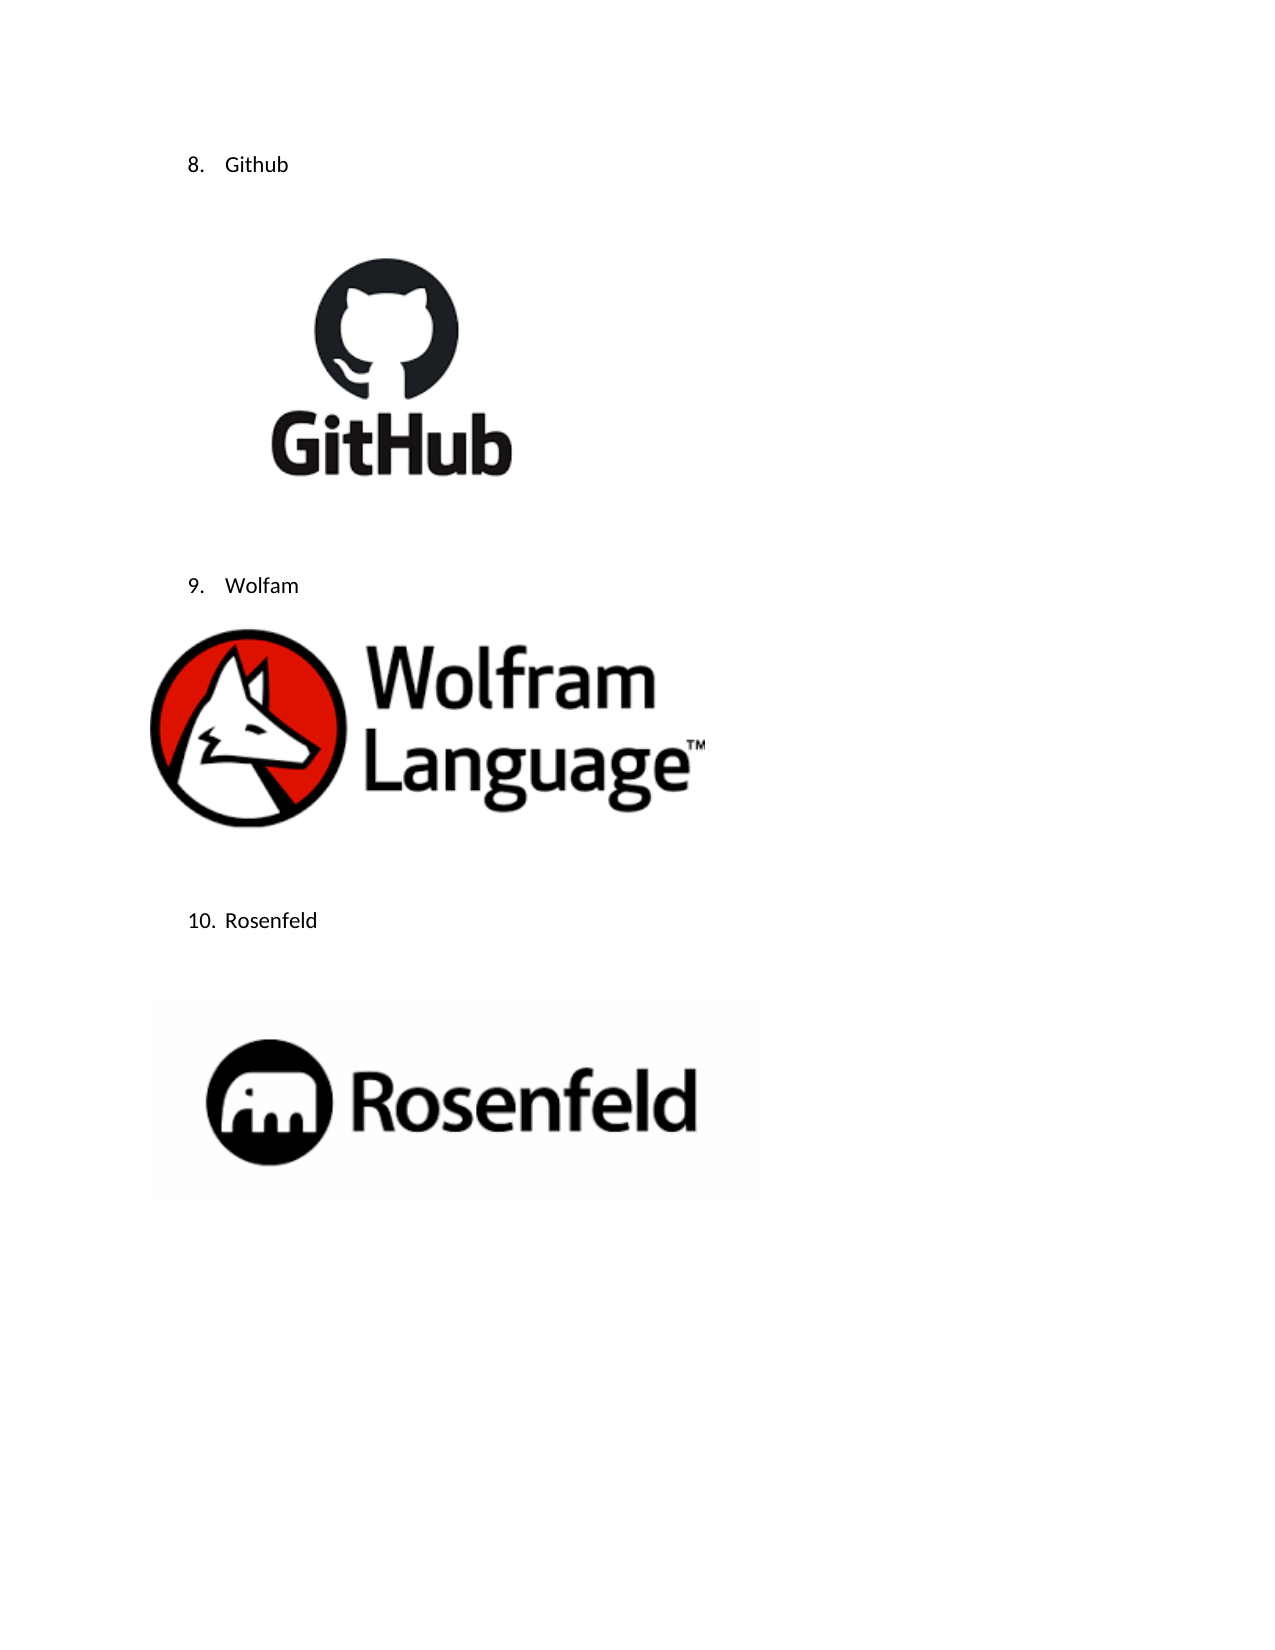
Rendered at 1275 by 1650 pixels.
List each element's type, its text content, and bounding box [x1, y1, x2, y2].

list Github [187, 150, 1125, 178]
list Wolfam [187, 571, 1125, 599]
list Rosenfeld [187, 906, 1125, 934]
picture [150, 243, 623, 505]
picture [150, 617, 705, 841]
picture [150, 999, 758, 1201]
